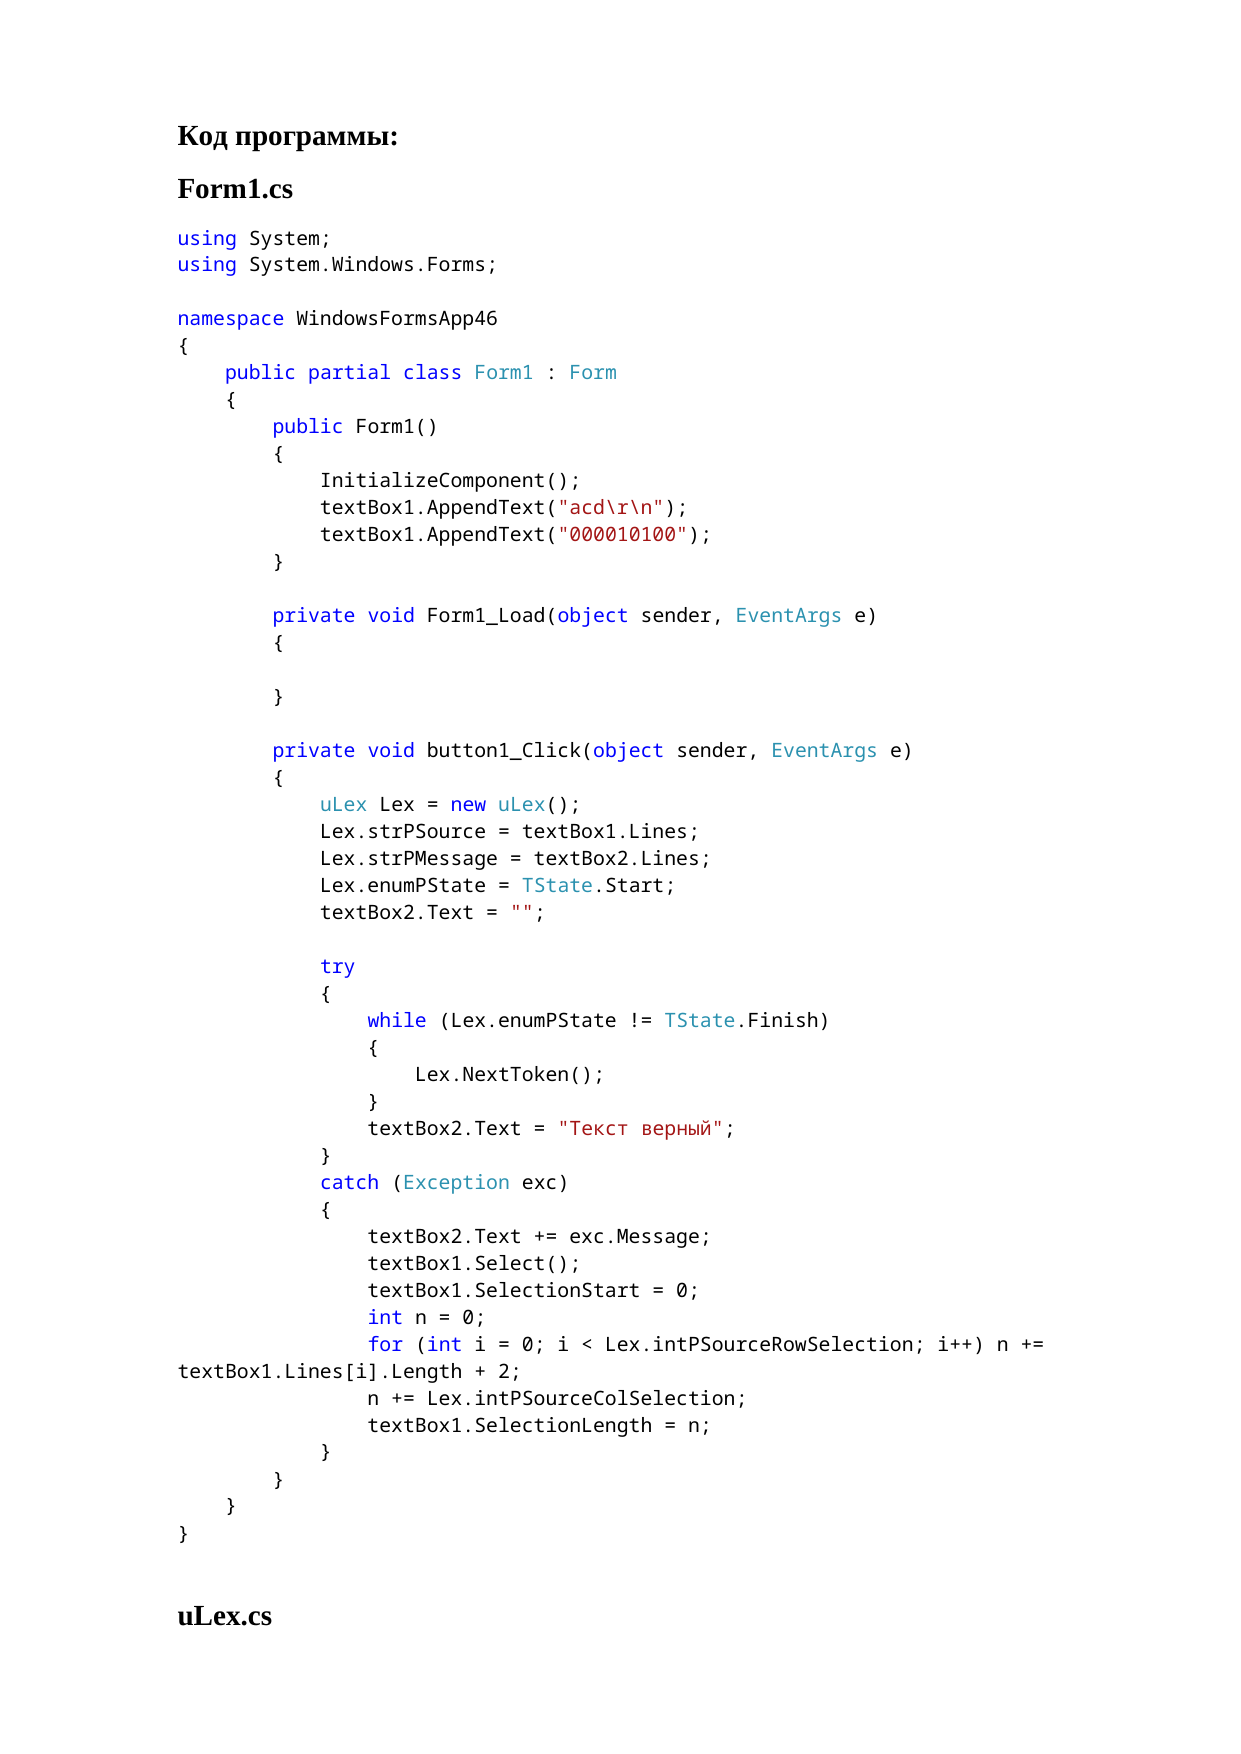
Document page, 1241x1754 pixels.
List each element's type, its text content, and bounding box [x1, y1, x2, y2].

text Lex.enumPState = TState.Start; [177, 871, 1152, 898]
text { [177, 763, 1152, 790]
text while (Lex.enumPState != TState.Finish) [177, 1006, 1152, 1033]
text } [177, 1141, 1152, 1168]
text textBox1.SelectionStart = 0; [177, 1276, 1152, 1303]
text { [177, 1033, 1152, 1060]
text { [177, 1195, 1152, 1222]
text catch (Exception exc) [177, 1168, 1152, 1195]
text Lex.strPSource = textBox1.Lines; [177, 817, 1152, 844]
text { [177, 332, 1152, 359]
text uLex.cs [177, 1598, 1152, 1632]
text } [177, 547, 1152, 574]
text { [177, 439, 1152, 467]
text Form1.cs [177, 171, 1152, 204]
text public partial class Form1 : Form [177, 359, 1152, 386]
text int n = 0; [177, 1303, 1152, 1330]
text textBox1.Select(); [177, 1249, 1152, 1276]
text Lex.strPMessage = textBox2.Lines; [177, 844, 1152, 871]
text textBox1.AppendText("000010100"); [177, 521, 1152, 547]
text InitializeComponent(); [177, 467, 1152, 493]
text using System.Windows.Forms; [177, 251, 1152, 278]
text textBox1.SelectionLength = n; [177, 1411, 1152, 1438]
text } [177, 1519, 1152, 1546]
text { [177, 979, 1152, 1006]
text namespace WindowsFormsApp46 [177, 305, 1152, 332]
text } [177, 1492, 1152, 1519]
text } [177, 1438, 1152, 1465]
text textBox2.Text = ""; [177, 898, 1152, 925]
text { [177, 628, 1152, 655]
text textBox2.Text += exc.Message; [177, 1222, 1152, 1249]
text } [177, 1465, 1152, 1492]
text textBox2.Text = "Текст верный"; [177, 1114, 1152, 1141]
text Lex.NextToken(); [177, 1060, 1152, 1087]
text private void button1_Click(object sender, EventArgs e) [177, 736, 1152, 763]
text uLex Lex = new uLex(); [177, 790, 1152, 817]
text } [177, 682, 1152, 709]
text n += Lex.intPSourceColSelection; [177, 1384, 1152, 1411]
text for (int i = 0; i < Lex.intPSourceRowSelection; i++) n += textBox1.Lines[i].Length + 2; [177, 1330, 1152, 1384]
text public Form1() [177, 413, 1152, 439]
text private void Form1_Load(object sender, EventArgs e) [177, 601, 1152, 628]
text { [177, 386, 1152, 413]
text } [177, 1087, 1152, 1114]
text Код программы: [177, 118, 1152, 152]
text using System; [177, 224, 1152, 251]
text textBox1.AppendText("acd\r\n"); [177, 493, 1152, 521]
text try [177, 952, 1152, 979]
